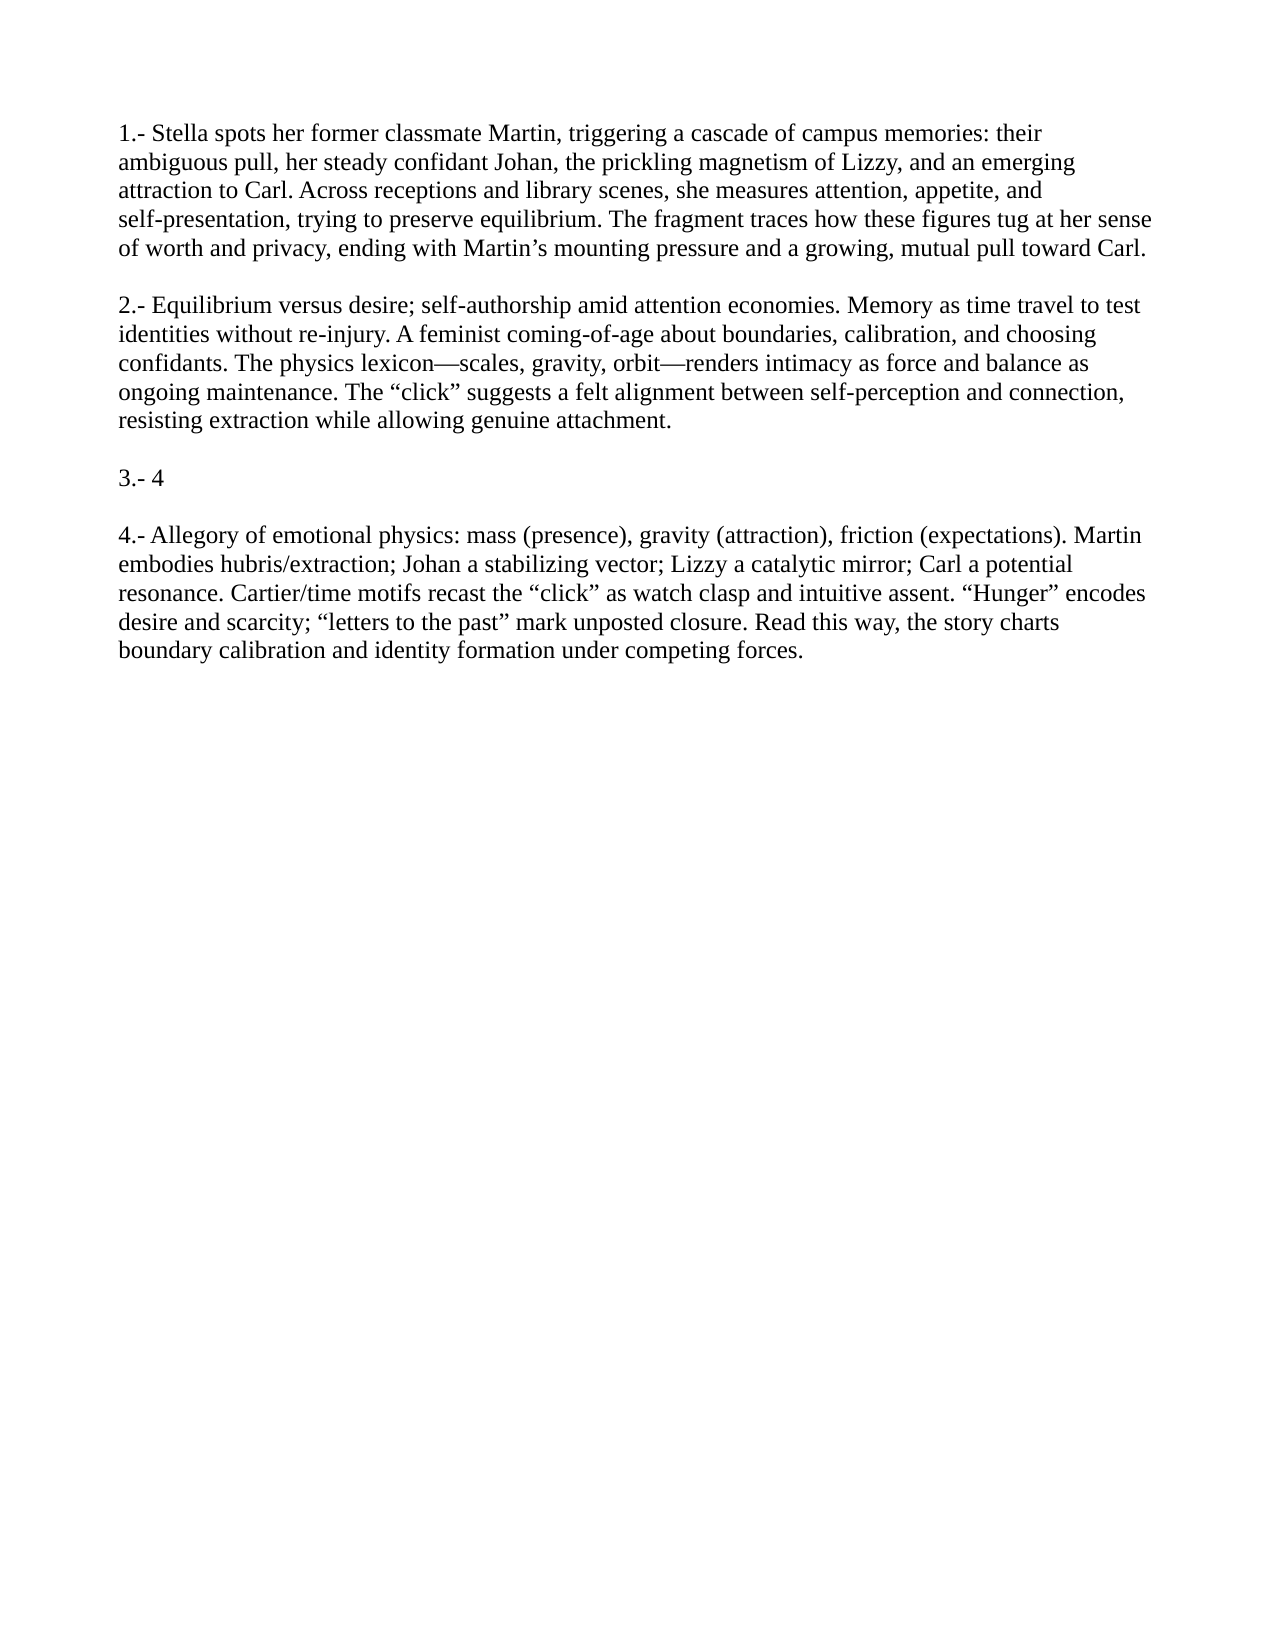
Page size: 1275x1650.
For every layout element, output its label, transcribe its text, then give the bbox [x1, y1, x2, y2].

text 2.- Equilibrium versus desire; self-authorship amid attention economies. Memory as time travel to test identities without re-injury. A feminist coming-of-age about boundaries, calibration, and choosing confidants. The physics lexicon—scales, gravity, orbit—renders intimacy as force and balance as ongoing maintenance. The “click” suggests a felt alignment between self-perception and connection, resisting extraction while allowing genuine attachment. [118, 291, 1157, 434]
text 4.- Allegory of emotional physics: mass (presence), gravity (attraction), friction (expectations). Martin embodies hubris/extraction; Johan a stabilizing vector; Lizzy a catalytic mirror; Carl a potential resonance. Cartier/time motifs recast the “click” as watch clasp and intuitive assent. “Hunger” encodes desire and scarcity; “letters to the past” mark unposted closure. Read this way, the story charts boundary calibration and identity formation under competing forces. [118, 521, 1157, 664]
text 3.- 4 [118, 463, 1157, 492]
text 1.- Stella spots her former classmate Martin, triggering a cascade of campus memories: their ambiguous pull, her steady confidant Johan, the prickling magnetism of Lizzy, and an emerging attraction to Carl. Across receptions and library scenes, she measures attention, appetite, and self-presentation, trying to preserve equilibrium. The fragment traces how these figures tug at her sense of worth and privacy, ending with Martin’s mounting pressure and a growing, mutual pull toward Carl. [118, 118, 1157, 262]
